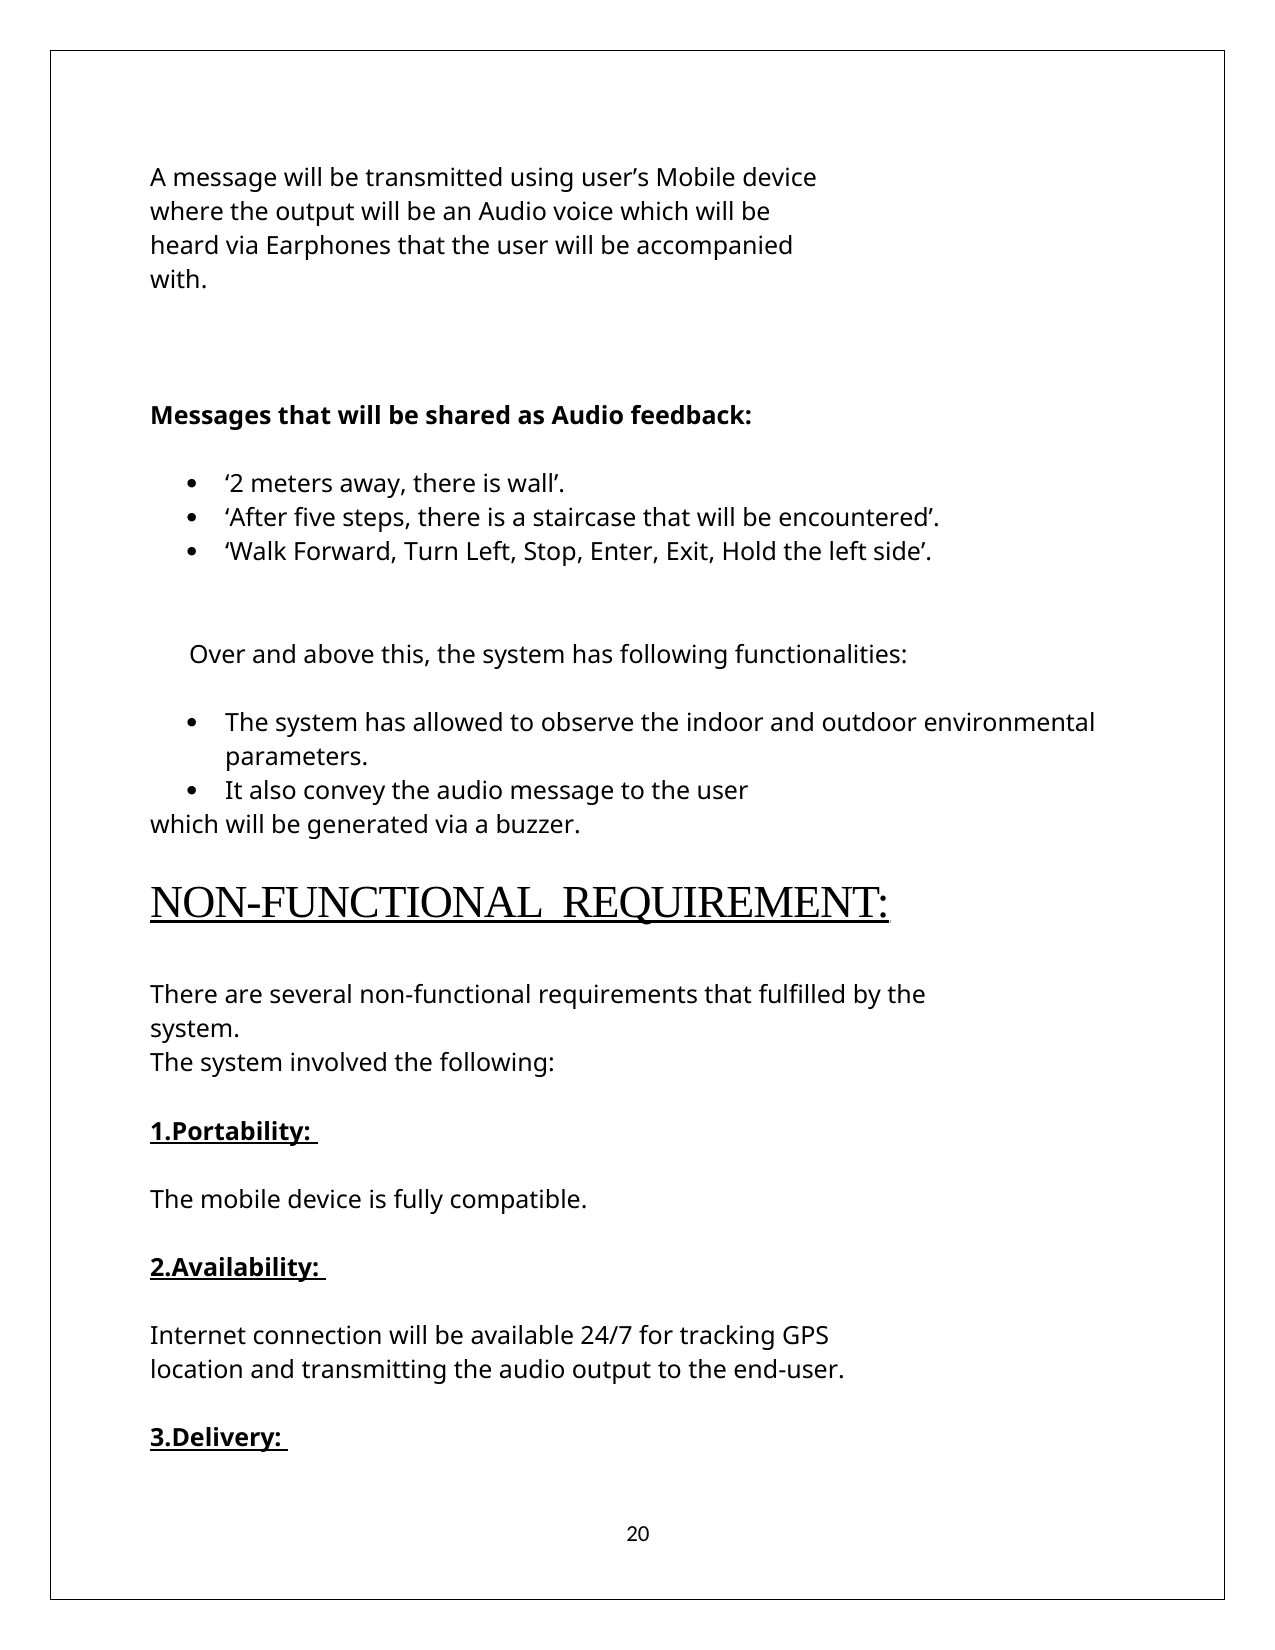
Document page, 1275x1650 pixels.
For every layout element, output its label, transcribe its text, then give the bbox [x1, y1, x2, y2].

text The mobile device is fully compatible. [150, 1181, 1125, 1215]
text 3.Delivery: [150, 1420, 1125, 1454]
text A message will be transmitted using user’s Mobile device [150, 159, 1125, 193]
text system. [150, 1011, 1125, 1045]
list ‘Walk Forward, Turn Left, Stop, Enter, Exit, Hold the left side’. [187, 534, 1125, 568]
text The system involved the following: [150, 1045, 1125, 1079]
list ‘After five steps, there is a staircase that will be encountered’. [187, 500, 1125, 534]
text location and transmitting the audio output to the end-user. [150, 1352, 1125, 1386]
text with. [150, 262, 1125, 296]
text heard via Earphones that the user will be accompanied [150, 227, 1125, 262]
list ‘2 meters away, there is wall’. [187, 466, 1125, 500]
list The system has allowed to observe the indoor and outdoor environmental parameters. [187, 704, 1125, 772]
text Over and above this, the system has following functionalities: [150, 636, 1125, 670]
text There are several non-functional requirements that fulfilled by the [150, 977, 1125, 1011]
title NON-FUNCTIONAL REQUIREMENT: [150, 875, 1125, 927]
text Internet connection will be available 24/7 for tracking GPS [150, 1318, 1125, 1352]
text where the output will be an Audio voice which will be [150, 193, 1125, 227]
text 1.Portability: [150, 1113, 1125, 1147]
text which will be generated via a buzzer. [150, 807, 1125, 841]
text 2.Availability: [150, 1249, 1125, 1283]
list It also convey the audio message to the user [187, 772, 1125, 807]
text Messages that will be shared as Audio feedback: [150, 398, 1125, 432]
